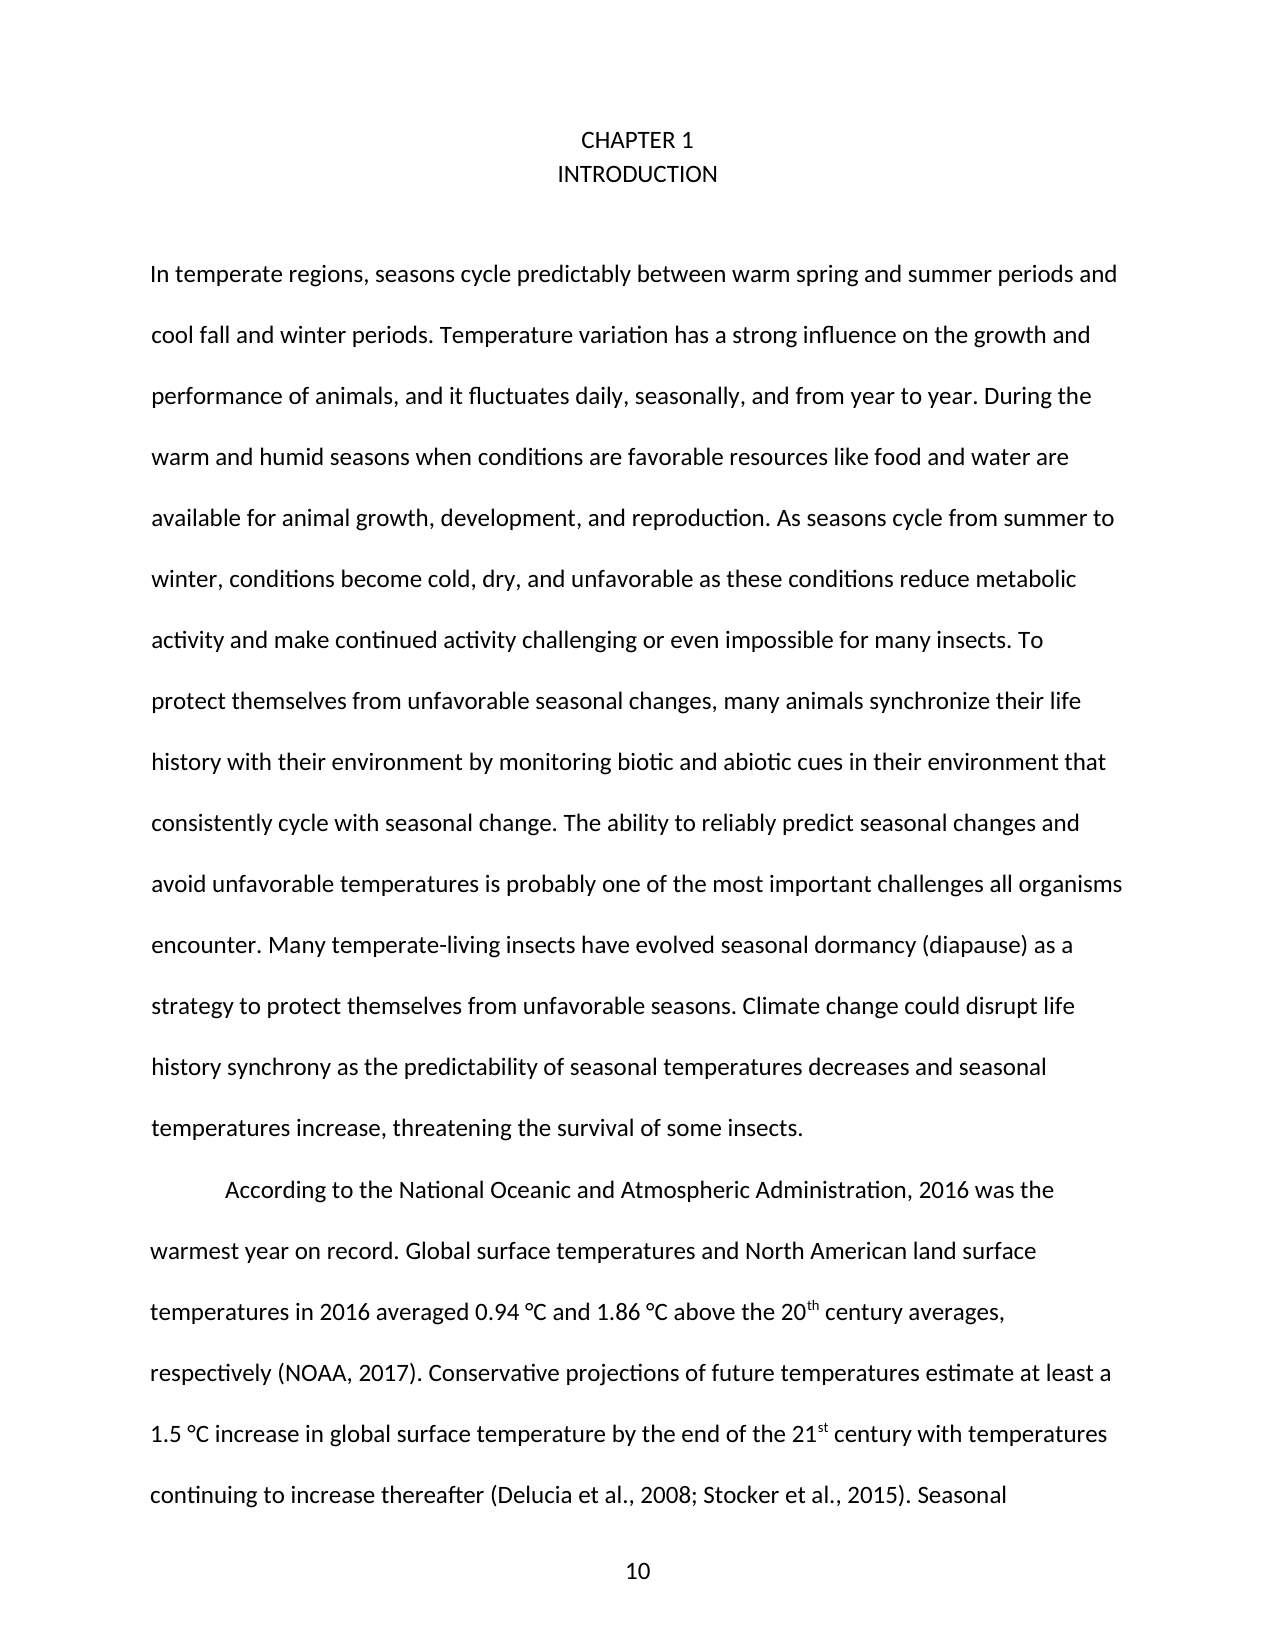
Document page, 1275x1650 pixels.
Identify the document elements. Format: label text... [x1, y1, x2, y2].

text INTRODUCTION [150, 158, 1125, 188]
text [150, 1174, 1124, 1510]
text In temperate regions, seasons cycle predictably between warm spring and summer periods and cool fall and winter periods. Temperature variation has a strong influence on the growth and performance of animals, and it fluctuates daily, seasonally, and from year to year. During the warm and humid seasons when conditions are favorable resources like food and water are available for animal growth, development, and reproduction. As seasons cycle from summer to winter, conditions become cold, dry, and unfavorable as these conditions reduce metabolic activity and make continued activity challenging or even impossible for many insects. To protect themselves from unfavorable seasonal changes, many animals synchronize their life history with their environment by monitoring biotic and abiotic cues in their environment that consistently cycle with seasonal change. The ability to reliably predict seasonal changes and avoid unfavorable temperatures is probably one of the most important challenges all organisms encounter. Many temperate-living insects have evolved seasonal dormancy (diapause) as a strategy to protect themselves from unfavorable seasons. Climate change could disrupt life history synchrony as the predictability of seasonal temperatures decreases and seasonal temperatures increase, threatening the survival of some insects. [150, 258, 1124, 1143]
text CHAPTER 1 [150, 124, 1125, 155]
